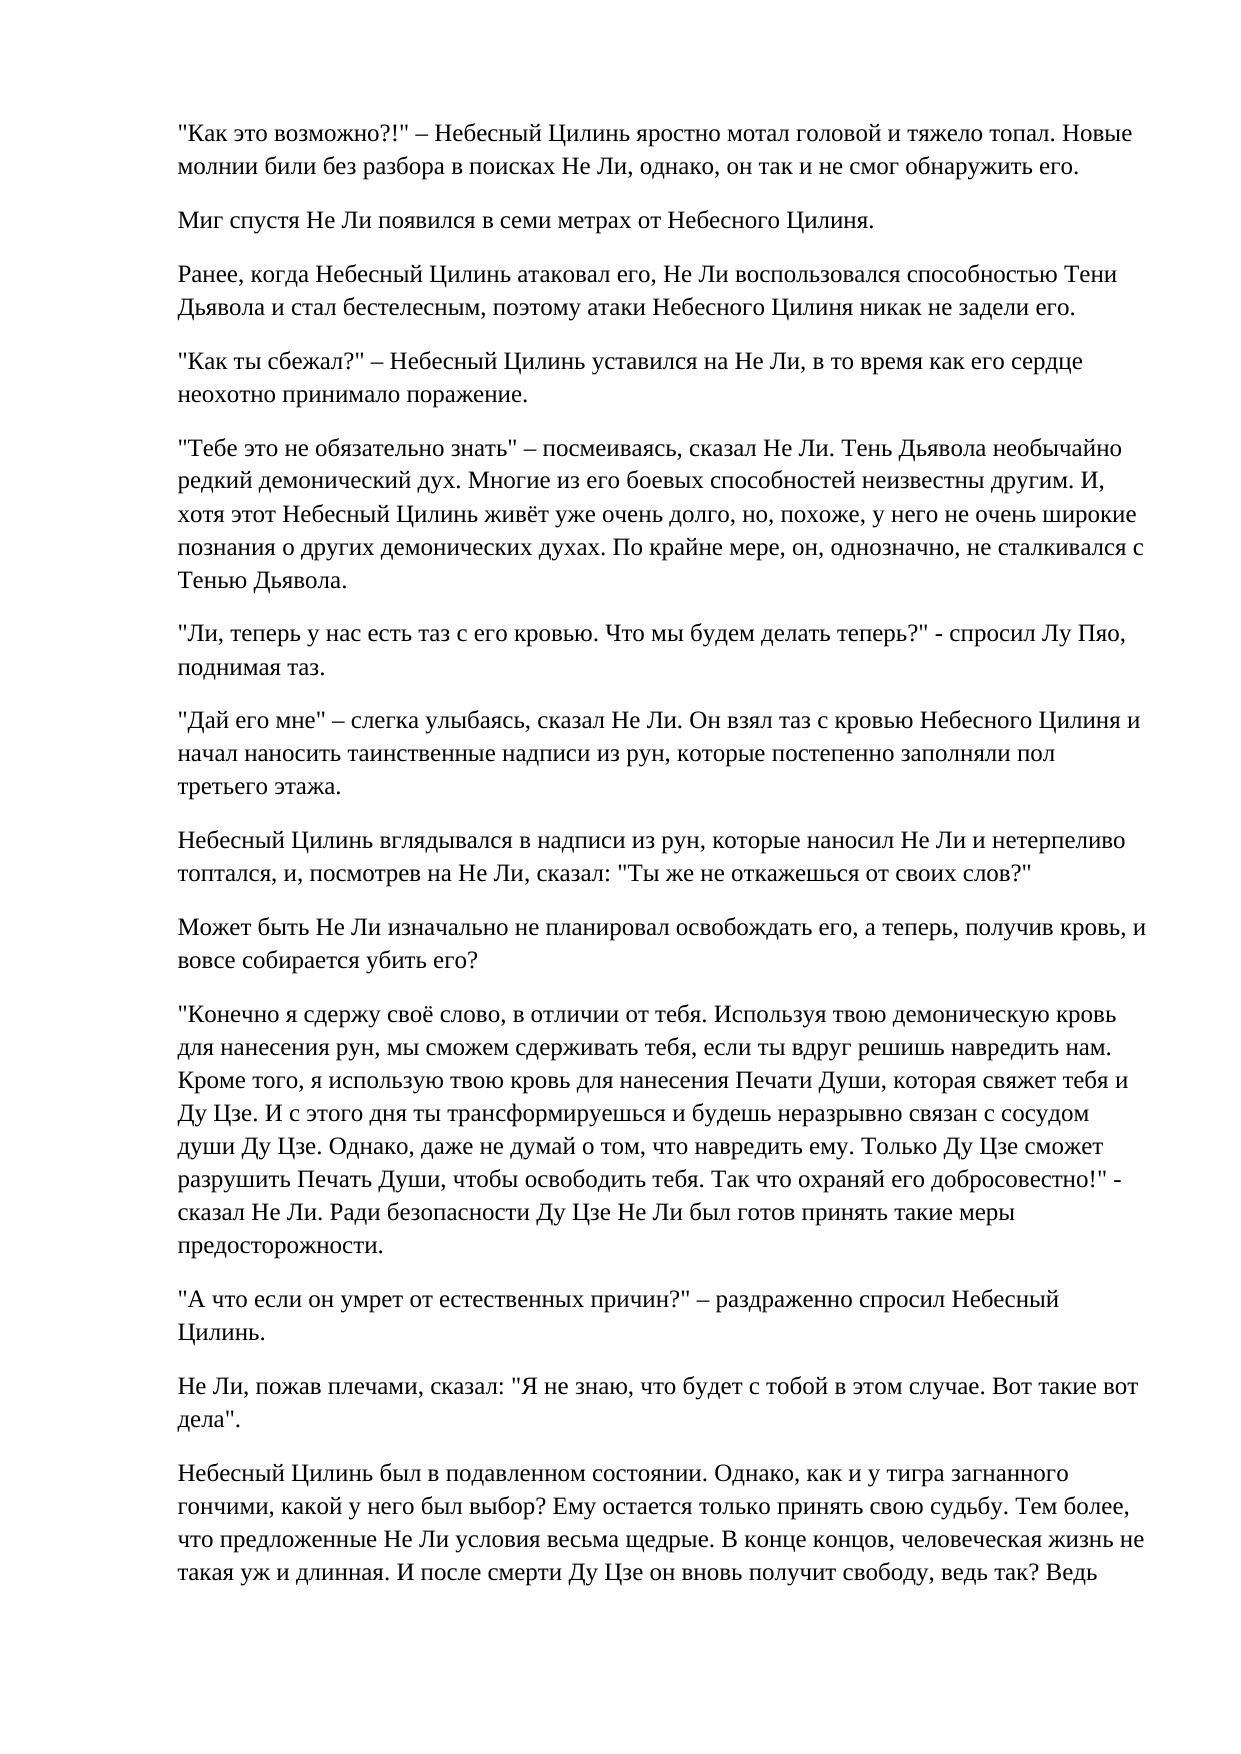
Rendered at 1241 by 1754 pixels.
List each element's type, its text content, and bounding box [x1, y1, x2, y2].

text "Как это возможно?!" – Небесный Цилинь яростно мотал головой и тяжело топал. Новые молнии били без разбора в поисках Не Ли, однако, он так и не смог обнаружить его. [177, 118, 1152, 180]
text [177, 1458, 1152, 1586]
text Миг спустя Не Ли появился в семи метрах от Небесного Цилиня. [177, 205, 1152, 234]
text "Как ты сбежал?" – Небесный Цилинь уставился на Не Ли, в то время как его сердце неохотно принимало поражение. [177, 346, 1152, 407]
text "Тебе это не обязательно знать" – посмеиваясь, сказал Не Ли. Тень Дьявола необычайно редкий демонический дух. Многие из его боевых способностей неизвестны другим. И, хотя этот Небесный Цилинь живёт уже очень долго, но, похоже, у него не очень широкие познания о других демонических духах. По крайне мере, он, однозначно, не сталкивался с Тенью Дьявола. [177, 433, 1152, 593]
text Не Ли, пожав плечами, сказал: "Я не знаю, что будет с тобой в этом случае. Вот такие вот дела". [177, 1371, 1152, 1433]
text "А что если он умрет от естественных причин?" – раздраженно спросил Небесный Цилинь. [177, 1284, 1152, 1346]
text Ранее, когда Небесный Цилинь атаковал его, Не Ли воспользовался способностью Тени Дьявола и стал бестелесным, поэтому атаки Небесного Цилиня никак не задели его. [177, 259, 1152, 321]
text "Дай его мне" – слегка улыбаясь, сказал Не Ли. Он взял таз с кровью Небесного Цилиня и начал наносить таинственные надписи из рун, которые постепенно заполняли пол третьего этажа. [177, 705, 1152, 800]
text "Ли, теперь у нас есть таз с его кровью. Что мы будем делать теперь?" - спросил Лу Пяо, поднимая таз. [177, 618, 1152, 680]
text Небесный Цилинь вглядывался в надписи из рун, которые наносил Не Ли и нетерпеливо топтался, и, посмотрев на Не Ли, сказал: "Ты же не откажешься от своих слов?" [177, 825, 1152, 887]
text "Конечно я сдержу своё слово, в отличии от тебя. Используя твою демоническую кровь для нанесения рун, мы сможем сдерживать тебя, если ты вдруг решишь навредить нам. Кроме того, я использую твою кровь для нанесения Печати Души, которая свяжет тебя и Ду Цзе. И с этого дня ты трансформируешься и будешь неразрывно связан с сосудом души Ду Цзе. Однако, даже не думай о том, что навредить ему. Только Ду Цзе сможет разрушить Печать Души, чтобы освободить тебя. Так что охраняй его добросовестно!" - сказал Нe Ли. Ради безопасности Ду Цзе Не Ли был готов принять такие меры предосторожности. [177, 999, 1152, 1259]
text Может быть Не Ли изначально не планировал освобождать его, а теперь, получив кровь, и вовсе собирается убить его? [177, 912, 1152, 974]
